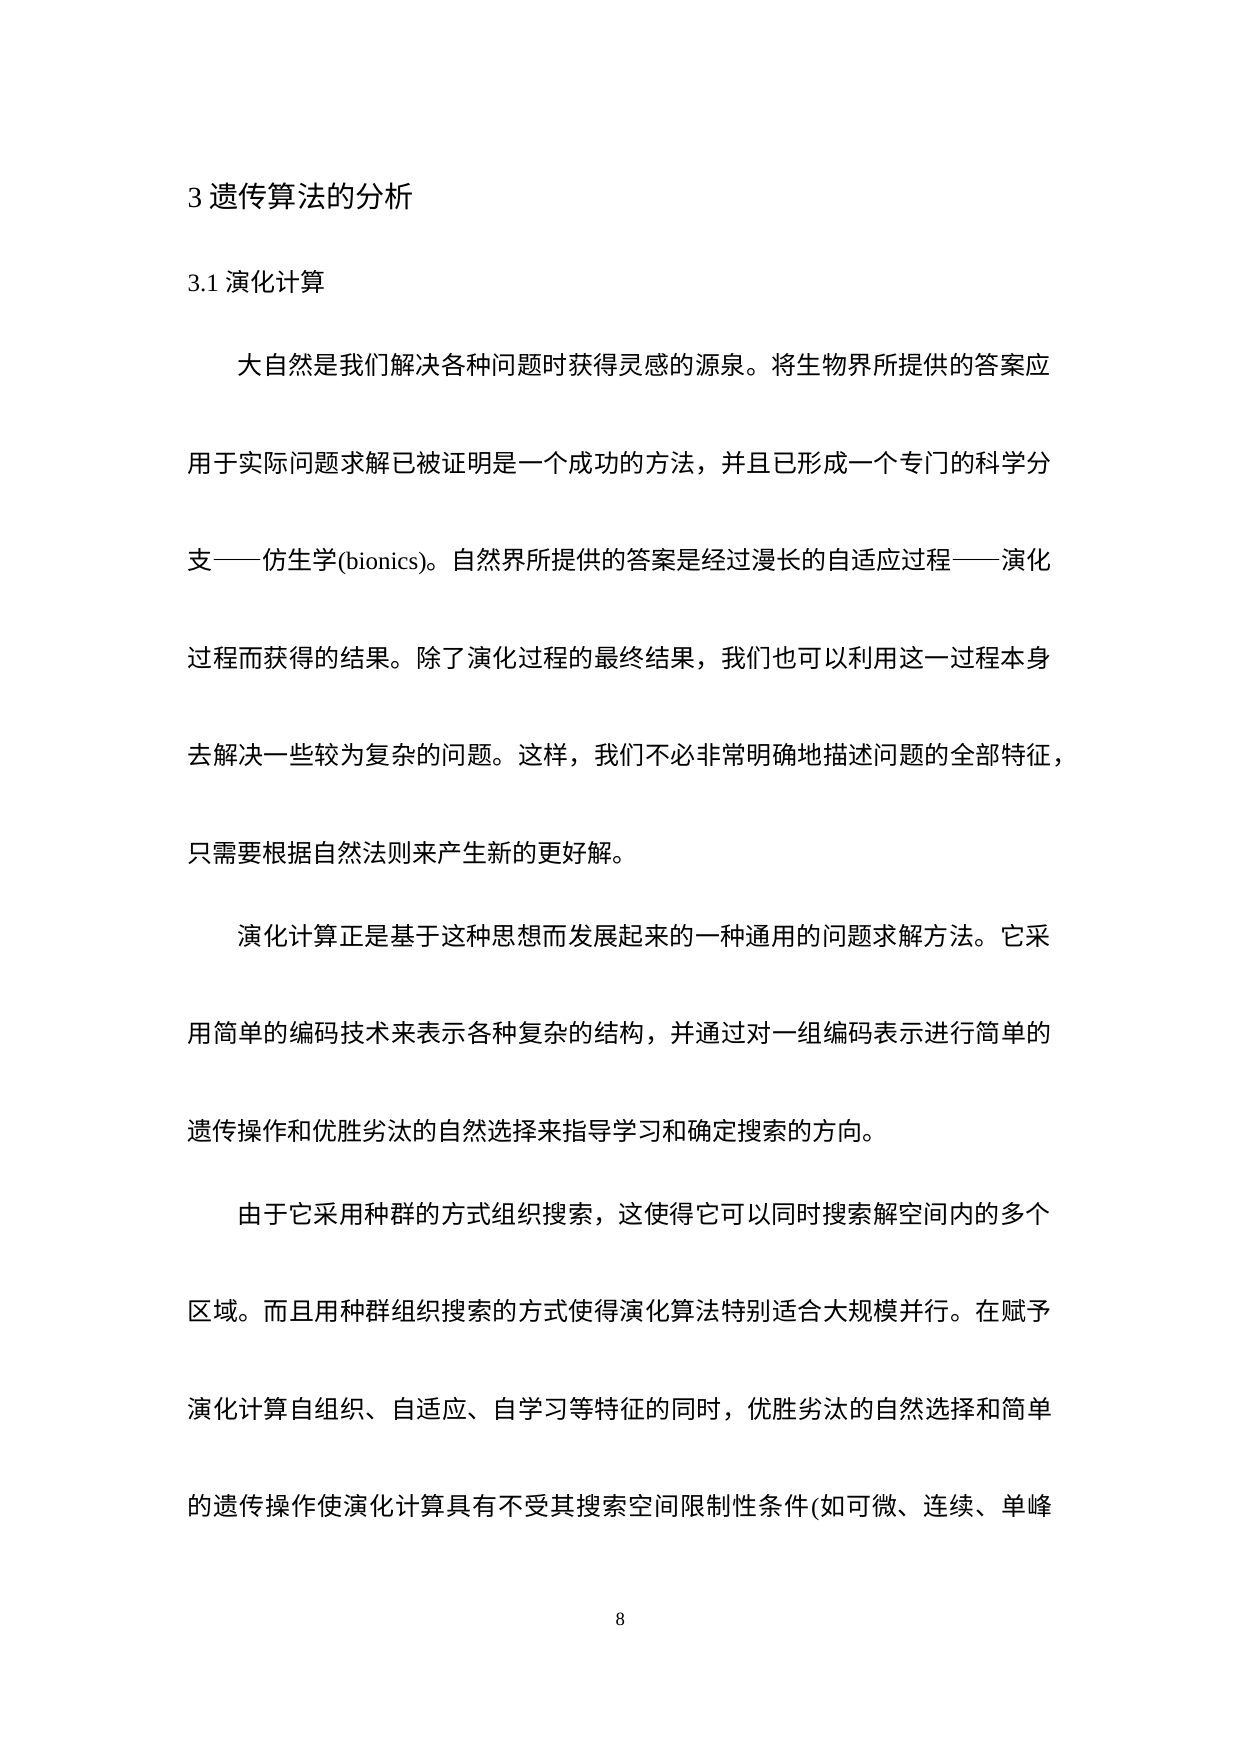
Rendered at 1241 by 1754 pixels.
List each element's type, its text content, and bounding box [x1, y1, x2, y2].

text 演化计算正是基于这种思想而发展起来的一种通用的问题求解方法。它采用简单的编码技术来表示各种复杂的结构，并通过对一组编码表示进行简单的遗传操作和优胜劣汰的自然选择来指导学习和确定搜索的方向。 [187, 902, 1053, 1162]
subtitle 遗传算法的分析 [187, 162, 1053, 227]
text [187, 1180, 1053, 1537]
text 大自然是我们解决各种问题时获得灵感的源泉。将生物界所提供的答案应用于实际问题求解已被证明是一个成功的方法，并且已形成一个专门的科学分支——仿生学(bionics)。自然界所提供的答案是经过漫长的自适应过程——演化过程而获得的结果。除了演化过程的最终结果，我们也可以利用这一过程本身去解决一些较为复杂的问题。这样，我们不必非常明确地描述问题的全部特征，只需要根据自然法则来产生新的更好解。 [187, 331, 1053, 884]
subtitle 演化计算 [187, 248, 1053, 313]
